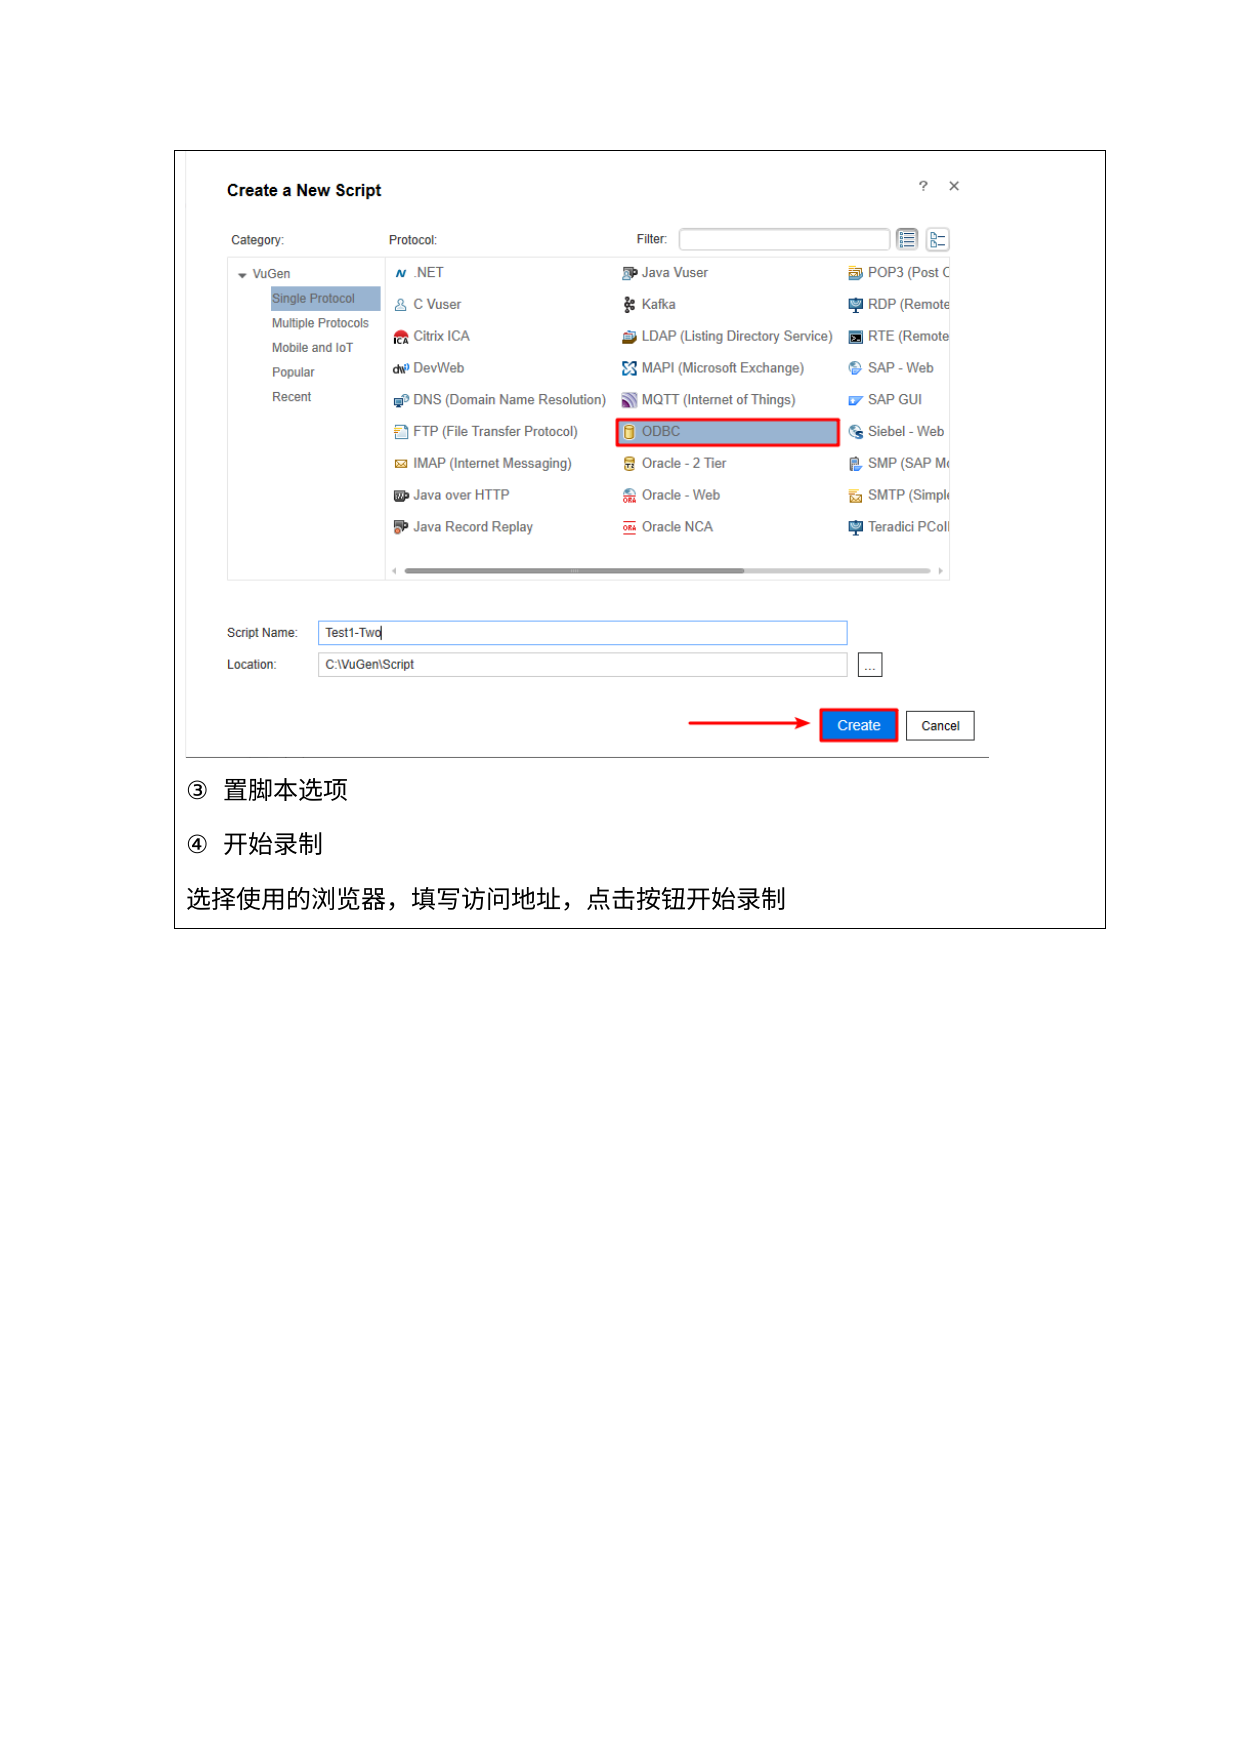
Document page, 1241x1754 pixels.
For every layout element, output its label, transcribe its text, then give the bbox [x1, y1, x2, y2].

picture [185, 151, 989, 758]
table_cell 实验目的： ①掌握loadrunner运行机制和主要组成部分； ②掌握VuGen的创建脚本、录制脚本、回放脚本功能； ③了解loadrunner中html_based script和url_based script录制模式； ④了解并简单分析loadrunner脚本回放后结果； ⑤理解事务的概念，掌握loadrunner中事务开始函数lr_start_transaction(transection name（事务名称））和事务结束函数lr_end_transaction(transection name（事务名称）,LR_AUTO)(第二个参数是事务状态，LR_PASS返回Succeed代码，LR_FAIL返回Fail代码，LR_STOP返回stop代码，LR_AUTO自动返回检测到的状态)，事务并掌握loadrunner事务的添加和删除的操作； 实验环境： Win10 X64 VMware LoadRunnner 实验内容： ①B/S框架应用程序脚本（选做） 这里录制一个小程序为例(协议选择WEB（HTTP/HTML）选项)，这个程序是一个简单的猜数字游戏，系统随机生成一个1~100的数字作为标准数值，用户在文本框输入猜测的数字，如果输入的数值比标准值大，则告知应该输入小一些的数字，反之，则告知输入大一点的数字，如输入的数字恰好是标准值，则会出现恭喜猜数字成功的页面。在url address栏中输入： www.all-tool.cn/Tools/cs/ 在文本框中输入数字50，单机提交，出现相应网页。这样，就完成猜数字应用的完整过程。由于该应用是基于B/S的，在Application type选择中应该选择internet application。 ②C/S框架应用程序脚本 这里以录制loadrunner自带的一个订票系统，Loadrunner12.55不会自动安装飞机订票系统，要自己手动安装。需要下载Web Tools以及一个小插件strawberry，下载网址： https://marketplace.microfocus.com/appdelivery/content/web-tours-sample-application 运行上面的strawberry-perl-5.10.1.0.msi 文件，解压WebTours.zip文件，然后执行下面的文件启动服务（StartServer.bat）在浏览器输入： http://127.0.0.1:1080/WebTours/ 就可以访问了。 协议选择ODBC选项进行录制，操作：一名为jojo的顾客，订阅一张从Denver飞往Los Angless航班为6232的机票。 ③在②中的订票系统中，插入2个事务，分别是登录和退出。 实验过程及结果记录： 新建脚本 选择协议 选择ODBC协议，点击Create按钮进行创建 置脚本选项 开始录制 选择使用的浏览器，填写访问地址，点击按钮开始录制 ⑤插入事务 ⑥停止录制 ⑦回放录制 ⑧查看结果 [175, 151, 1105, 928]
